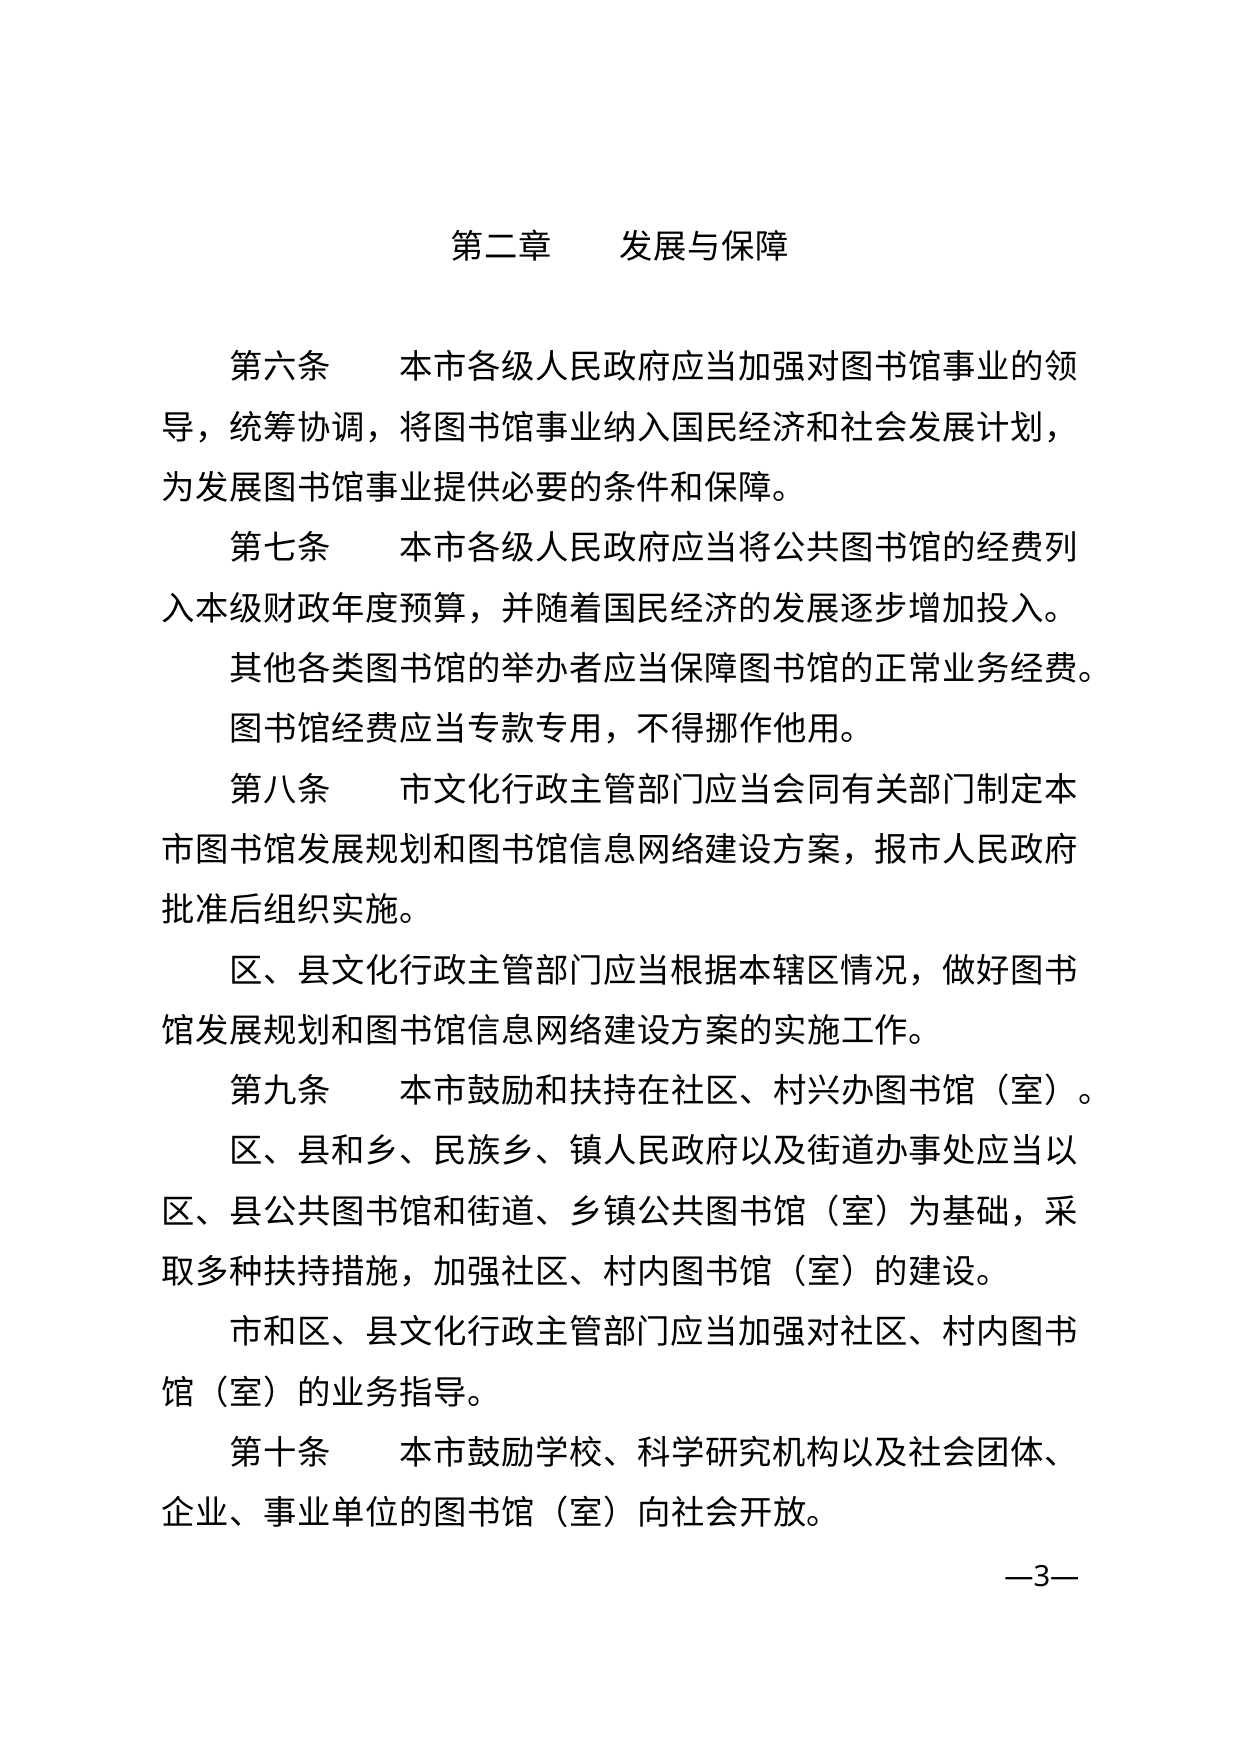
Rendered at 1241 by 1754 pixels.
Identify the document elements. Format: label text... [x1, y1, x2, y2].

text 第七条 本市各级人民政府应当将公共图书馆的经费列入本级财政年度预算，并随着国民经济的发展逐步增加投入。 [162, 515, 1078, 636]
text 第八条 市文化行政主管部门应当会同有关部门制定本市图书馆发展规划和图书馆信息网络建设方案，报市人民政府批准后组织实施。 [162, 756, 1078, 937]
text 图书馆经费应当专款专用，不得挪作他用。 [162, 696, 1078, 756]
text 区、县和乡、民族乡、镇人民政府以及街道办事处应当以区、县公共图书馆和街道、乡镇公共图书馆（室）为基础，采取多种扶持措施，加强社区、村内图书馆（室）的建设。 [162, 1118, 1078, 1299]
text 第二章 发展与保障 [162, 213, 1078, 274]
text 第六条 本市各级人民政府应当加强对图书馆事业的领导，统筹协调，将图书馆事业纳入国民经济和社会发展计划，为发展图书馆事业提供必要的条件和保障。 [162, 334, 1078, 515]
text 其他各类图书馆的举办者应当保障图书馆的正常业务经费。 [162, 636, 1078, 696]
text 第十条 本市鼓励学校、科学研究机构以及社会团体、企业、事业单位的图书馆（室）向社会开放。 [162, 1420, 1078, 1540]
text 第九条 本市鼓励和扶持在社区、村兴办图书馆（室）。 [162, 1058, 1078, 1118]
text 区、县文化行政主管部门应当根据本辖区情况，做好图书馆发展规划和图书馆信息网络建设方案的实施工作。 [162, 937, 1078, 1058]
text 市和区、县文化行政主管部门应当加强对社区、村内图书馆（室）的业务指导。 [162, 1299, 1078, 1420]
